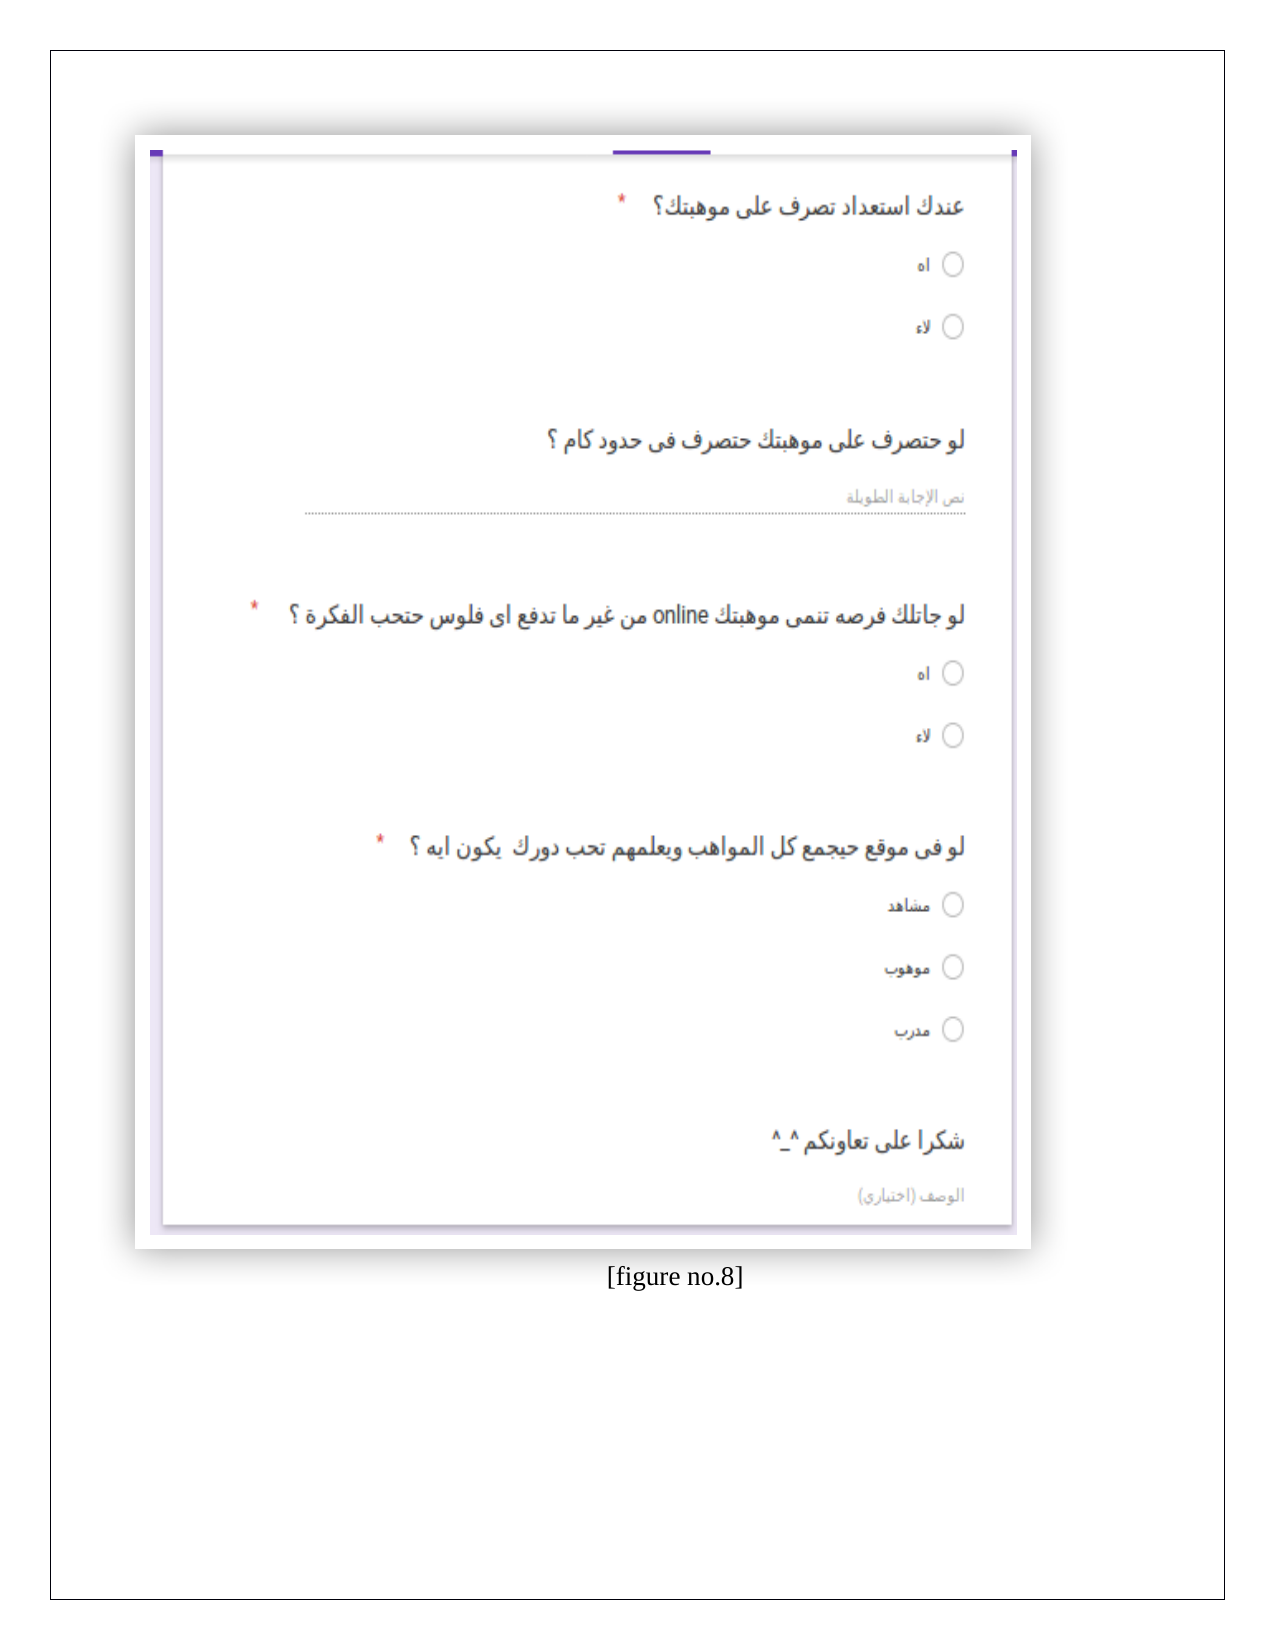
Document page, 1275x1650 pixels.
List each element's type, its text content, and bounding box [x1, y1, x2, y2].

subtitle [figure no.8] [150, 1260, 1125, 1291]
picture [150, 150, 1017, 1235]
